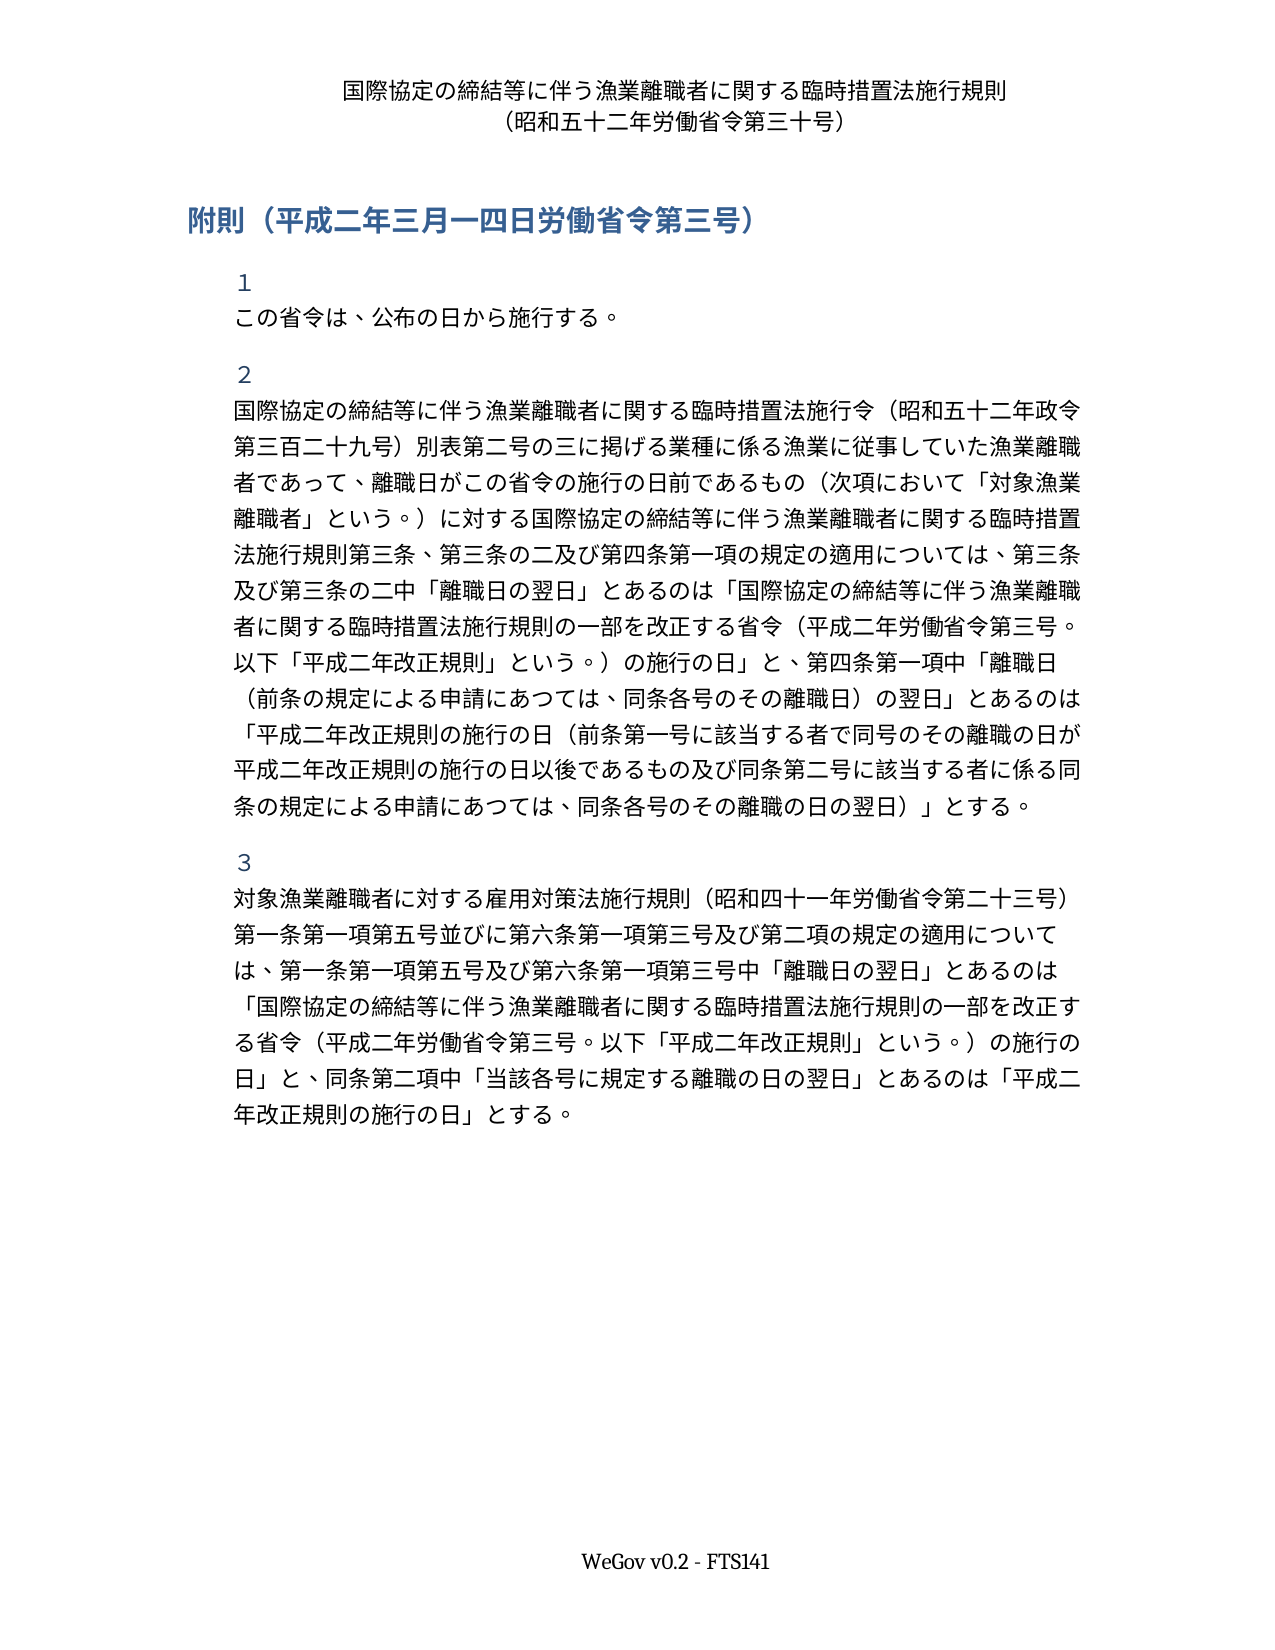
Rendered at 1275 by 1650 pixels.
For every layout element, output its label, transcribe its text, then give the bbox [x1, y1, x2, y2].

subtitle 附則（平成二年三月一四日労働省令第三号） [187, 200, 1087, 240]
subtitle ２ [233, 359, 1087, 390]
subtitle ３ [233, 847, 1087, 878]
text 国際協定の締結等に伴う漁業離職者に関する臨時措置法施行令（昭和五十二年政令第三百二十九号）別表第二号の三に掲げる業種に係る漁業に従事していた漁業離職者であって、離職日がこの省令の施行の日前であるもの（次項において「対象漁業離職者」という。）に対する国際協定の締結等に伴う漁業離職者に関する臨時措置法施行規則第三条、第三条の二及び第四条第一項の規定の適用については、第三条及び第三条の二中「離職日の翌日」とあるのは「国際協定の締結等に伴う漁業離職者に関する臨時措置法施行規則の一部を改正する省令（平成二年労働省令第三号。以下「平成二年改正規則」という。）の施行の日」と、第四条第一項中「離職日（前条の規定による申請にあつては、同条各号のその離職日）の翌日」とあるのは「平成二年改正規則の施行の日（前条第一号に該当する者で同号のその離職の日が平成二年改正規則の施行の日以後であるもの及び同条第二号に該当する者に係る同条の規定による申請にあつては、同条各号のその離職の日の翌日）」とする。 [233, 395, 1087, 822]
text 対象漁業離職者に対する雇用対策法施行規則（昭和四十一年労働省令第二十三号）第一条第一項第五号並びに第六条第一項第三号及び第二項の規定の適用については、第一条第一項第五号及び第六条第一項第三号中「離職日の翌日」とあるのは「国際協定の締結等に伴う漁業離職者に関する臨時措置法施行規則の一部を改正する省令（平成二年労働省令第三号。以下「平成二年改正規則」という。）の施行の日」と、同条第二項中「当該各号に規定する離職の日の翌日」とあるのは「平成二年改正規則の施行の日」とする。 [233, 883, 1087, 1130]
text この省令は、公布の日から施行する。 [233, 302, 1087, 334]
subtitle １ [233, 266, 1087, 298]
